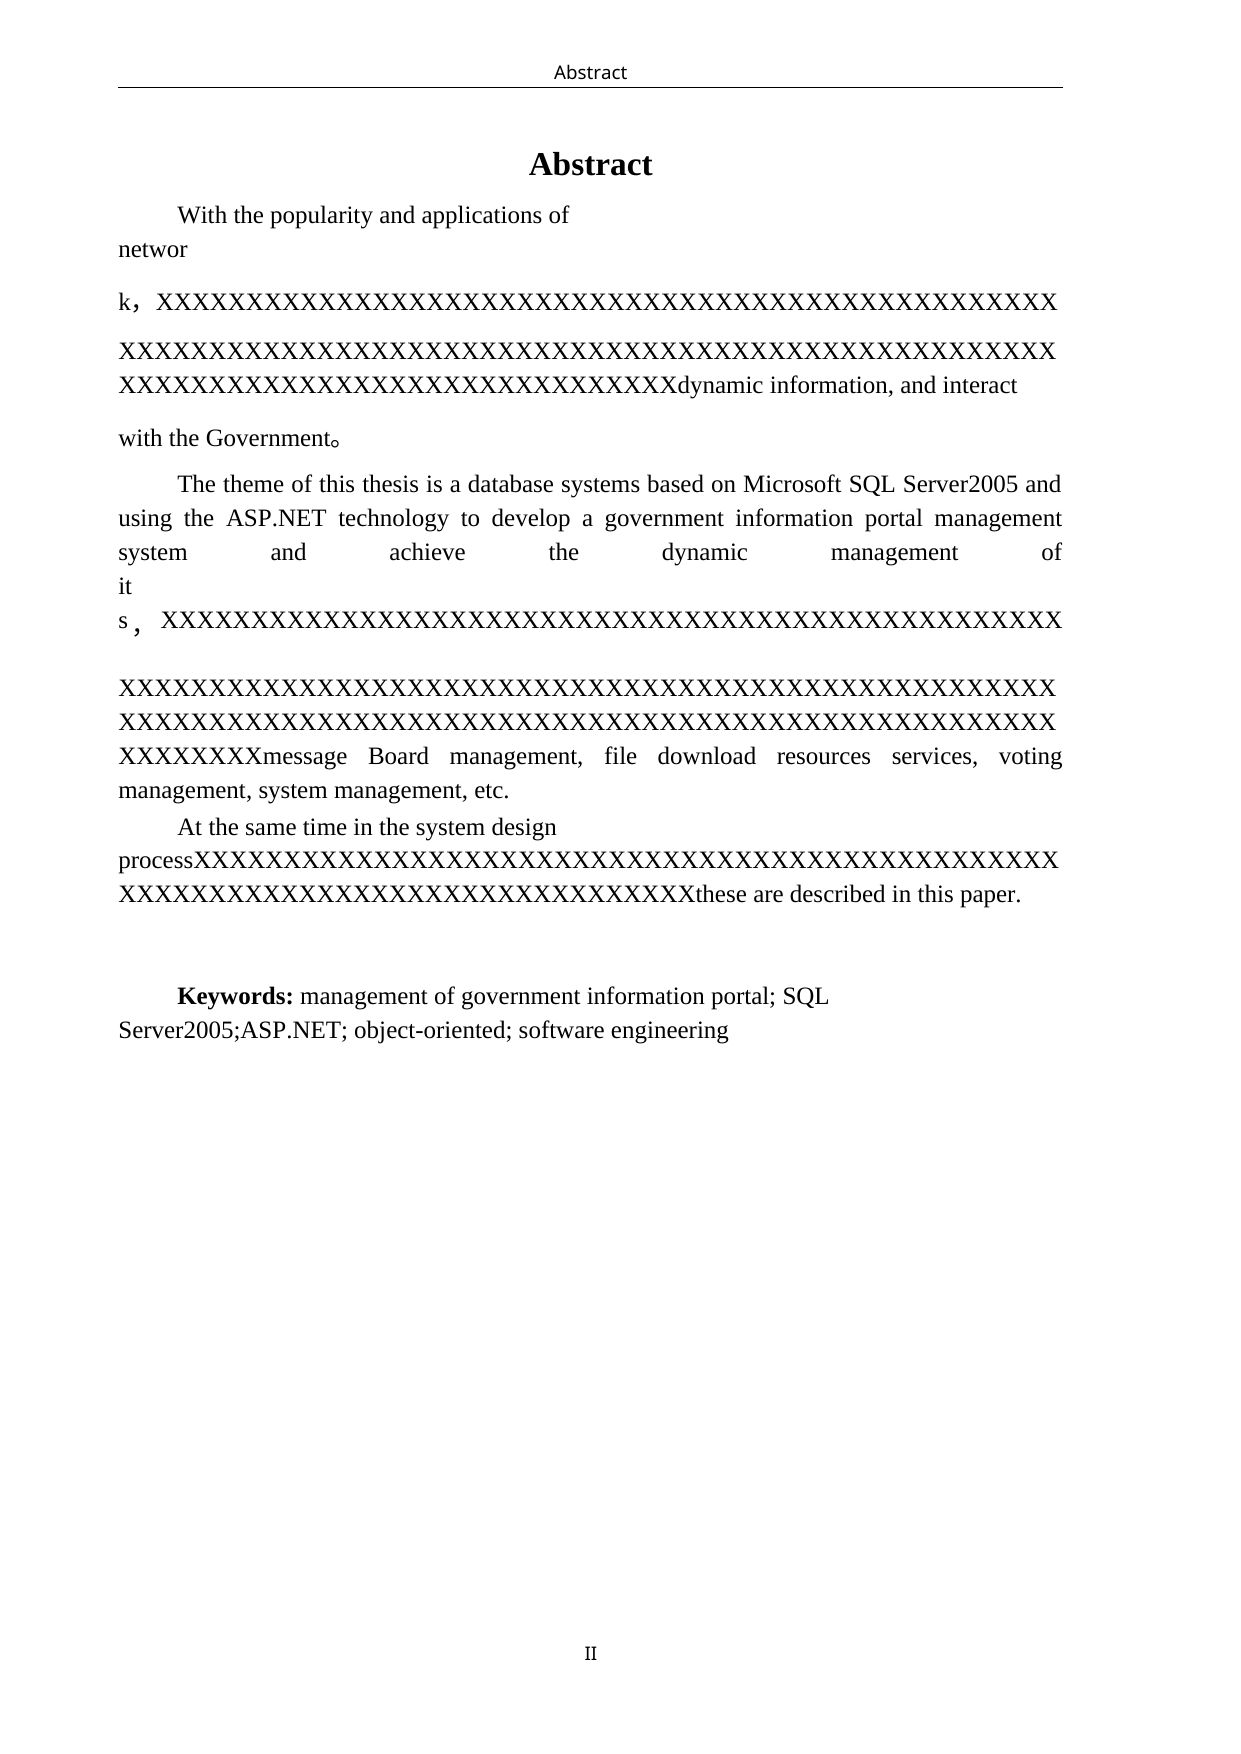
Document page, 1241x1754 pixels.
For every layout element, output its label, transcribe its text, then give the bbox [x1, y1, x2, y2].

text At the same time in the system design processXXXXXXXXXXXXXXXXXXXXXXXXXXXXXXXXXXXXXXXXXXXXXXXXXXXXXXXXXXXXXXXXXXXXXXXXXXXXXXXXthese are described in this paper. [118, 809, 1063, 911]
text The theme of this thesis is a database systems based on Microsoft SQL Server2005 and using the ASP.NET technology to develop a government information portal management system and achieve the dynamic management of its，XXXXXXXXXXXXXXXXXXXXXXXXXXXXXXXXXXXXXXXXXXXXXXXXXXXXXXXXXXXXXXXXXXXXXXXXXXXXXXXXXXXXXXXXXXXXXXXXXXXXXXXXXXXXXXXXXXXXXXXXXXXXXXXXXXXXXXXXXXXXXXXXXXXXXXXXXXXXXXXXXXmessage Board management, file download resources services, voting management, system management, etc. [118, 469, 1063, 809]
subtitle Abstract [118, 130, 1063, 198]
text With the popularity and applications of network，XXXXXXXXXXXXXXXXXXXXXXXXXXXXXXXXXXXXXXXXXXXXXXXXXXXXXXXXXXXXXXXXXXXXXXXXXXXXXXXXXXXXXXXXXXXXXXXXXXXXXXXXXXXXXXXXXXXXXXXXXXXXXXXXXXXXXdynamic information, and interact with the Government。 [118, 198, 1063, 469]
text Keywords: management of government information portal; SQL Server2005;ASP.NET; object-oriented; software engineering [118, 979, 1063, 1047]
